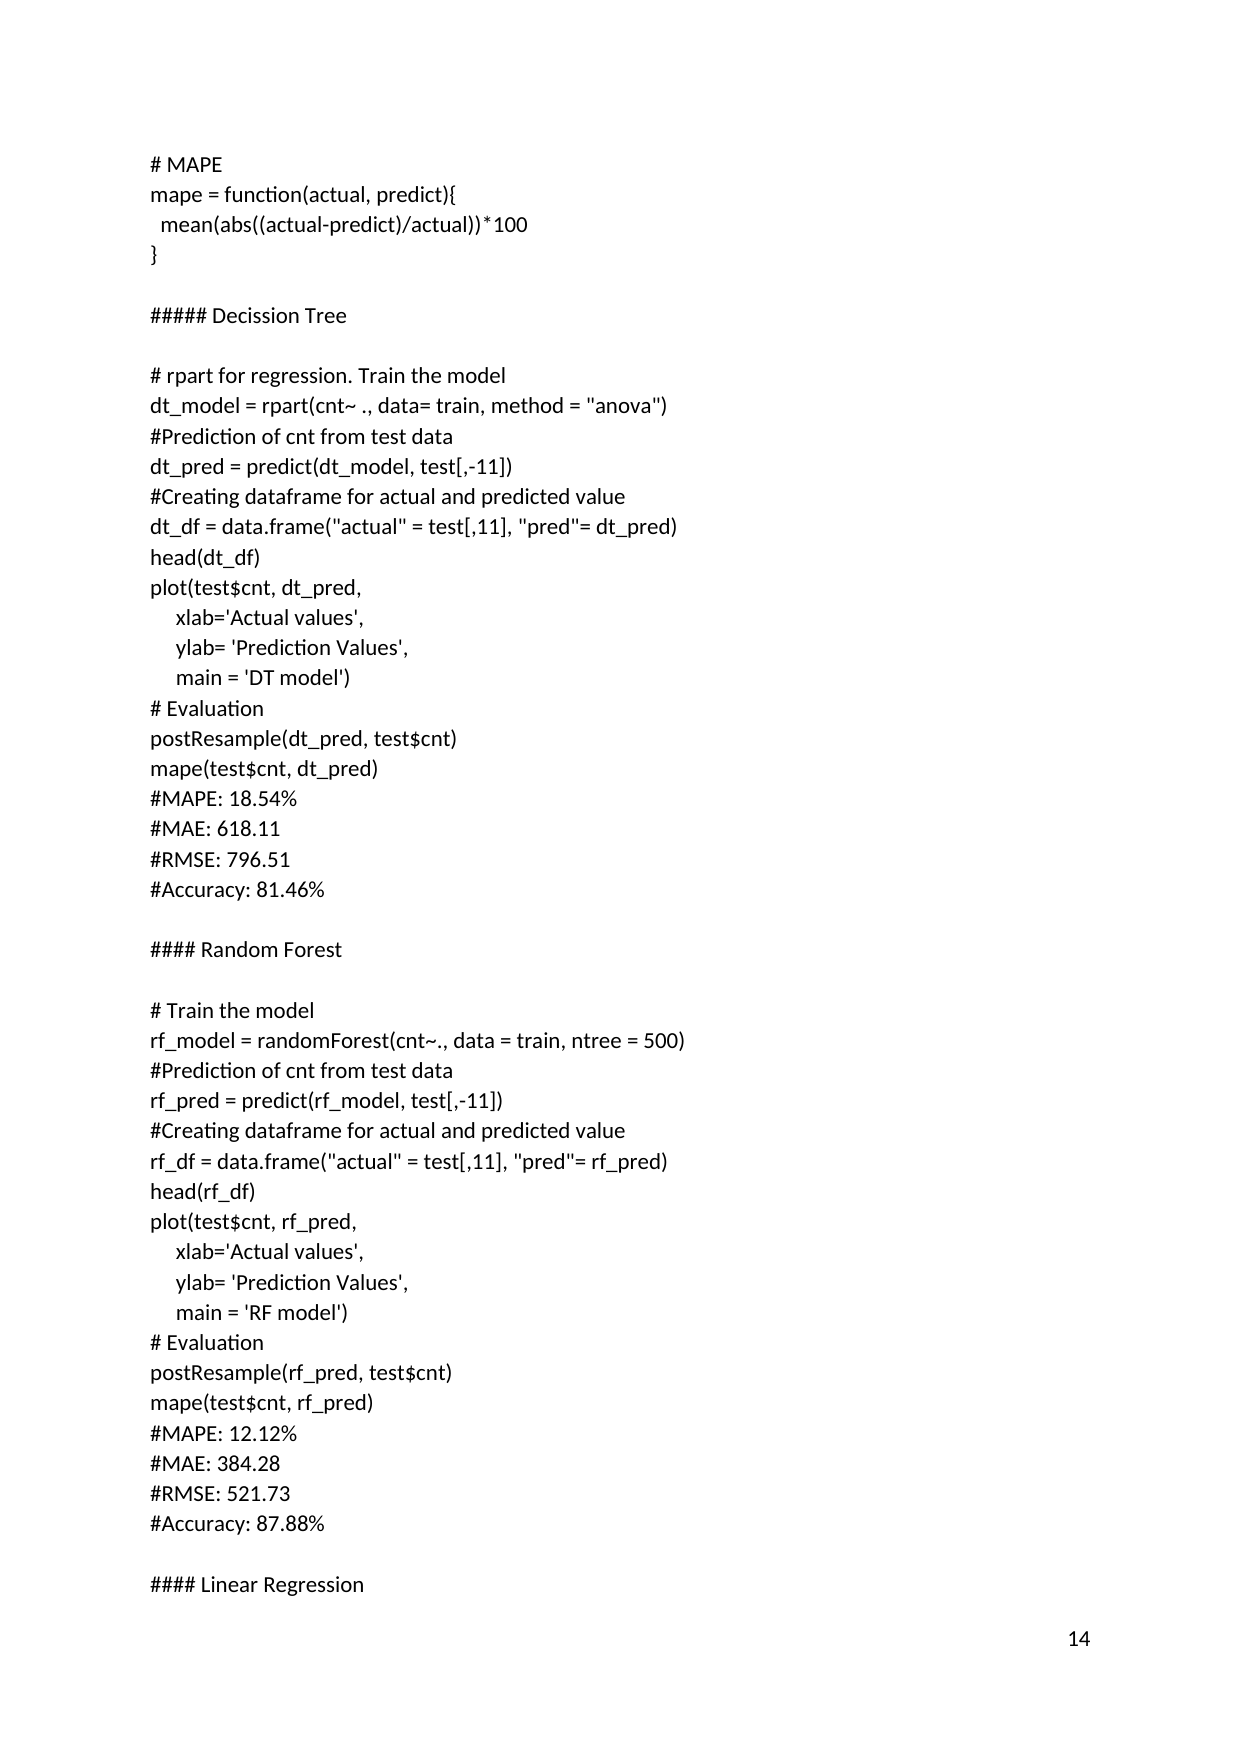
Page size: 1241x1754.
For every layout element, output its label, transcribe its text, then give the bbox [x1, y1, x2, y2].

text dt_model = rpart(cnt~ ., data= train, method = "anova") [150, 392, 1090, 420]
text main = 'RF model') [150, 1298, 1090, 1326]
text mape(test$cnt, rf_pred) [150, 1388, 1090, 1417]
text rf_model = randomForest(cnt~., data = train, ntree = 500) [150, 1026, 1090, 1054]
text # rpart for regression. Train the model [150, 361, 1090, 389]
text # Evaluation [150, 694, 1090, 722]
text } [150, 241, 1090, 269]
text #RMSE: 796.51 [150, 845, 1090, 873]
text # Evaluation [150, 1328, 1090, 1356]
text #### Linear Regression [150, 1570, 1090, 1598]
text # Train the model [150, 996, 1090, 1024]
text postResample(rf_pred, test$cnt) [150, 1358, 1090, 1386]
text #MAPE: 12.12% [150, 1419, 1090, 1447]
text postResample(dt_pred, test$cnt) [150, 724, 1090, 752]
text #MAE: 384.28 [150, 1449, 1090, 1477]
text xlab='Actual values', [150, 603, 1090, 631]
text #Prediction of cnt from test data [150, 422, 1090, 450]
text plot(test$cnt, dt_pred, [150, 573, 1090, 601]
text #Creating dataframe for actual and predicted value [150, 1117, 1090, 1145]
text mape = function(actual, predict){ [150, 180, 1090, 208]
text mape(test$cnt, dt_pred) [150, 754, 1090, 782]
text ylab= 'Prediction Values', [150, 1268, 1090, 1296]
text plot(test$cnt, rf_pred, [150, 1207, 1090, 1235]
text # MAPE [150, 150, 1090, 178]
text head(rf_df) [150, 1177, 1090, 1205]
text #RMSE: 521.73 [150, 1479, 1090, 1507]
text mean(abs((actual-predict)/actual))*100 [150, 210, 1090, 238]
text #Creating dataframe for actual and predicted value [150, 482, 1090, 510]
text #MAPE: 18.54% [150, 784, 1090, 812]
text #Accuracy: 87.88% [150, 1509, 1090, 1537]
text #MAE: 618.11 [150, 814, 1090, 843]
text ylab= 'Prediction Values', [150, 633, 1090, 661]
text head(dt_df) [150, 543, 1090, 571]
text rf_df = data.frame("actual" = test[,11], "pred"= rf_pred) [150, 1147, 1090, 1175]
text dt_pred = predict(dt_model, test[,-11]) [150, 452, 1090, 480]
text ##### Decission Tree [150, 301, 1090, 329]
text xlab='Actual values', [150, 1237, 1090, 1266]
text #Accuracy: 81.46% [150, 875, 1090, 903]
text #### Random Forest [150, 935, 1090, 963]
text rf_pred = predict(rf_model, test[,-11]) [150, 1086, 1090, 1114]
text #Prediction of cnt from test data [150, 1056, 1090, 1084]
text dt_df = data.frame("actual" = test[,11], "pred"= dt_pred) [150, 512, 1090, 541]
text main = 'DT model') [150, 663, 1090, 692]
